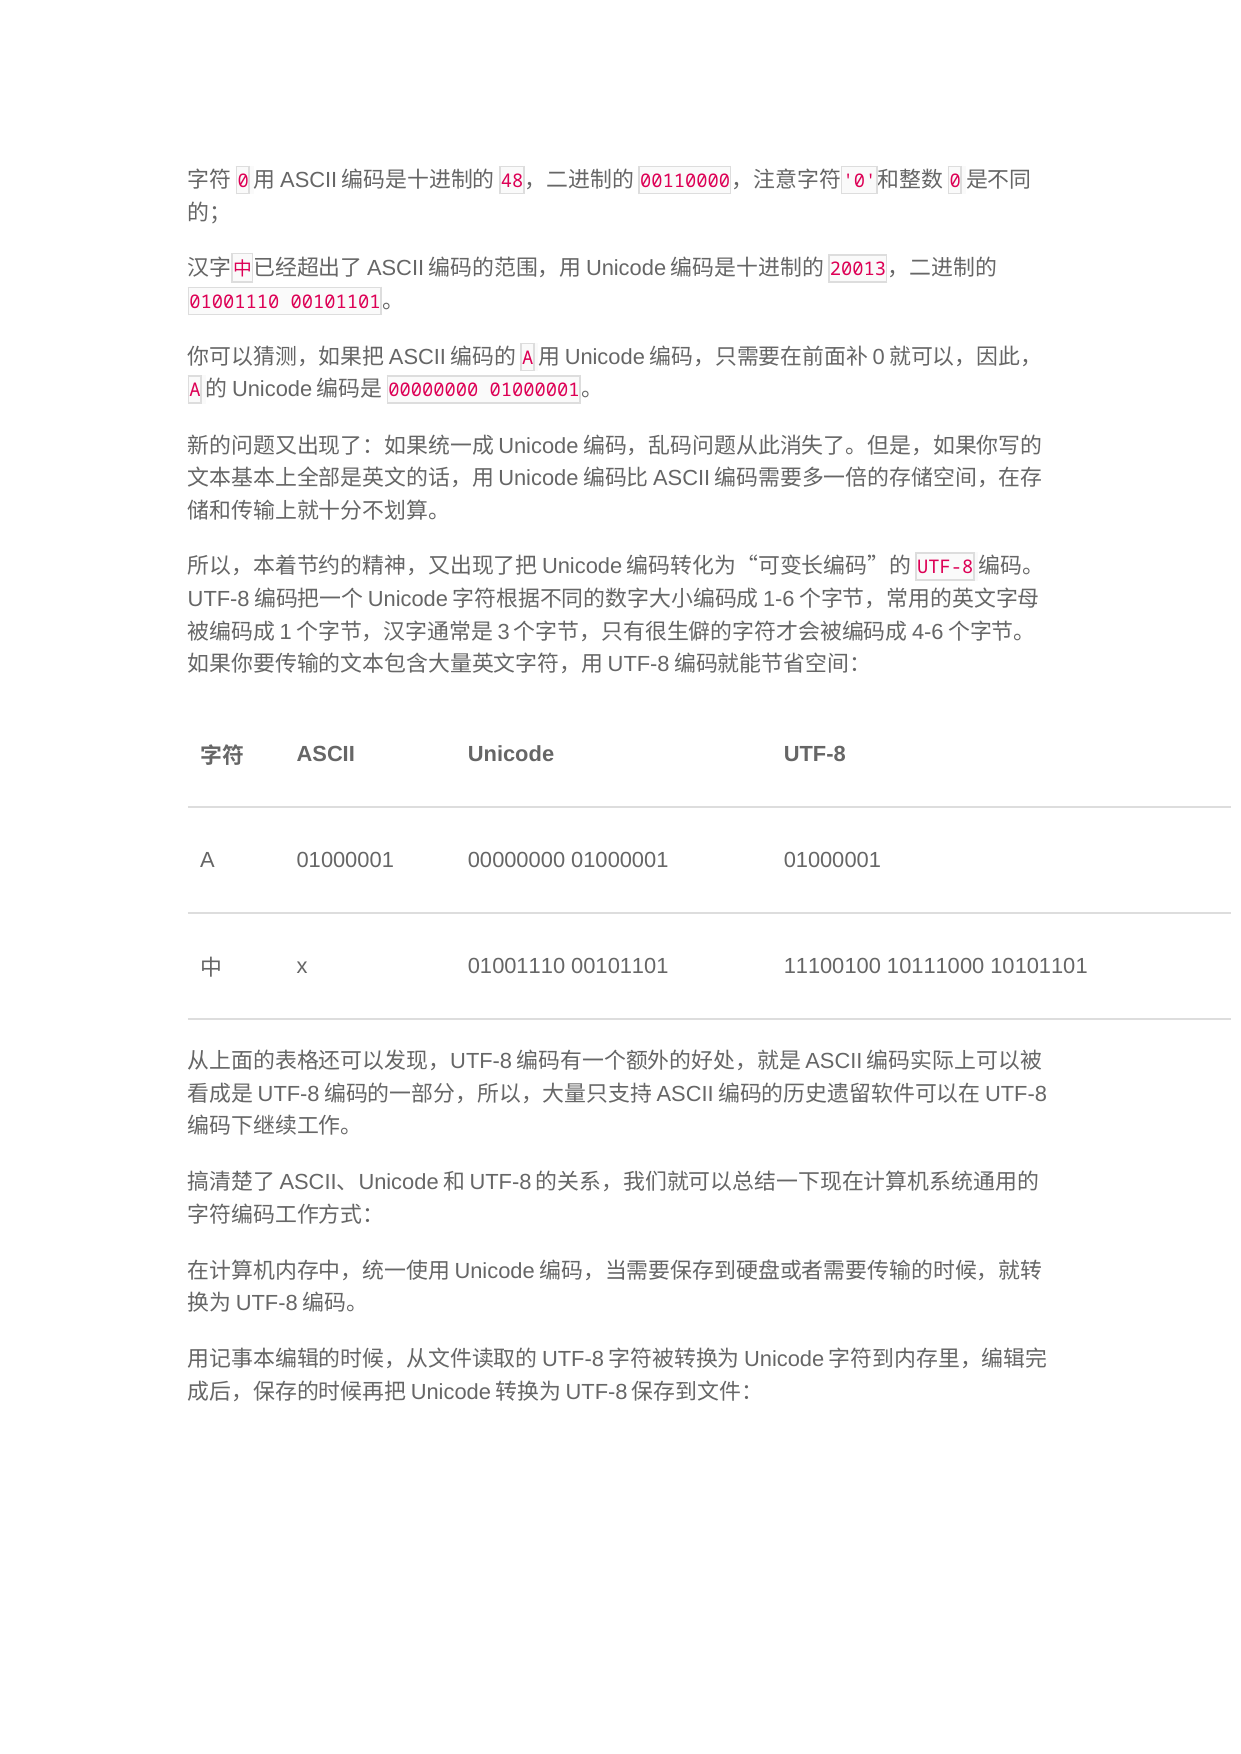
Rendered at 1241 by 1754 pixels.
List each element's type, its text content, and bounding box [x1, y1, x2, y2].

text 汉字中已经超出了ASCII编码的范围，用Unicode编码是十进制的20013，二进制的01001110 00101101。 [187, 250, 1053, 315]
table_header UTF-8 [771, 702, 1231, 806]
table_header Unicode [455, 702, 771, 806]
table_cell 01000001 [284, 808, 455, 912]
text 字符0用ASCII编码是十进制的48，二进制的00110000，注意字符'0'和整数0是不同的； [187, 162, 1053, 227]
text 所以，本着节约的精神，又出现了把Unicode编码转化为“可变长编码”的UTF-8编码。UTF-8编码把一个Unicode字符根据不同的数字大小编码成1-6个字节，常用的英文字母被编码成1个字节，汉字通常是3个字节，只有很生僻的字符才会被编码成4-6个字节。如果你要传输的文本包含大量英文字符，用UTF-8编码就能节省空间： [187, 548, 1053, 678]
table_cell 11100100 10111000 10101101 [771, 914, 1231, 1018]
table_cell 01000001 [771, 808, 1231, 912]
text 新的问题又出现了：如果统一成Unicode编码，乱码问题从此消失了。但是，如果你写的文本基本上全部是英文的话，用Unicode编码比ASCII编码需要多一倍的存储空间，在存储和传输上就十分不划算。 [187, 427, 1053, 525]
table_cell 01001110 00101101 [455, 914, 771, 1018]
text 在计算机内存中，统一使用Unicode编码，当需要保存到硬盘或者需要传输的时候，就转换为UTF-8编码。 [187, 1252, 1053, 1317]
table_cell 00000000 01000001 [455, 808, 771, 912]
text 用记事本编辑的时候，从文件读取的UTF-8字符被转换为Unicode字符到内存里，编辑完成后，保存的时候再把Unicode转换为UTF-8保存到文件： [187, 1341, 1053, 1406]
text 你可以猜测，如果把ASCII编码的A用Unicode编码，只需要在前面补0就可以，因此，A的Unicode编码是00000000 01000001。 [187, 339, 1053, 404]
text 搞清楚了ASCII、Unicode和UTF-8的关系，我们就可以总结一下现在计算机系统通用的字符编码工作方式： [187, 1164, 1053, 1229]
table_cell A [188, 808, 284, 912]
text 从上面的表格还可以发现，UTF-8编码有一个额外的好处，就是ASCII编码实际上可以被看成是UTF-8编码的一部分，所以，大量只支持ASCII编码的历史遗留软件可以在UTF-8编码下继续工作。 [187, 1043, 1053, 1140]
table_header 字符 [188, 702, 284, 806]
table_cell 中 [188, 914, 284, 1018]
table_header ASCII [284, 702, 455, 806]
table_cell x [284, 914, 455, 1018]
